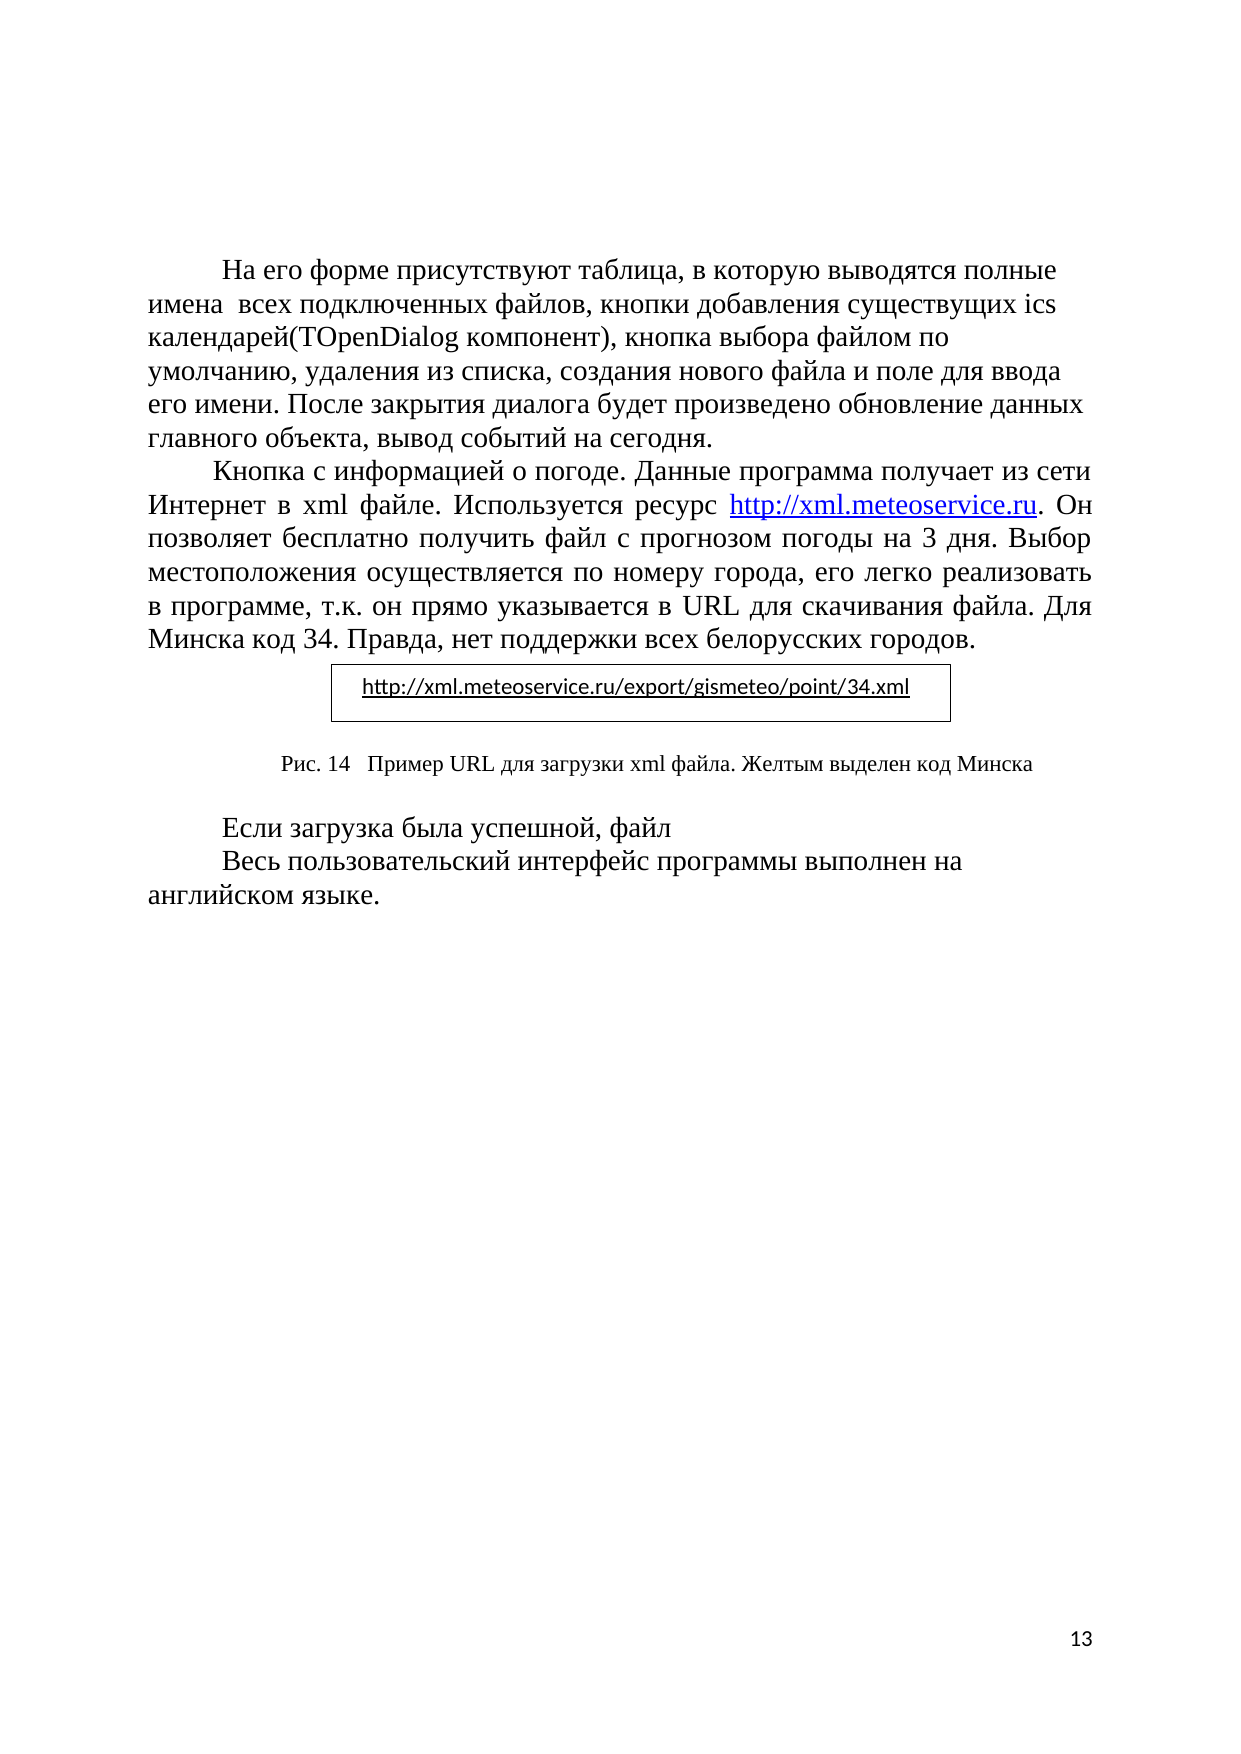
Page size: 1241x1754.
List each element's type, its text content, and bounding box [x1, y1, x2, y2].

text На его форме присутствуют таблица, в которую выводятся полные имена всех подключенных файлов, кнопки добавления существущих ics календарей(TOpenDialog компонент), кнопка выбора файлом по умолчанию, удаления из списка, создания нового файла и поле для ввода его имени. После закрытия диалога будет произведено обновление данных главного объекта, вывод событий на сегодня. [148, 252, 1092, 453]
text Кнопка с информацией о погоде. Данные программа получает из сети Интернет в xml файле. Используется ресурс http://xml.meteoservice.ru. Он позволяет бесплатно получить файл с прогнозом погоды на 3 дня. Выбор местоположения осуществляется по номеру города, его легко реализовать в программе, т.к. он прямо указывается в URL для скачивания файла. Для Минска код 34. Правда, нет поддержки всех белорусских городов. [148, 453, 1092, 655]
text Весь пользовательский интерфейс программы выполнен на английском языке. [148, 843, 1092, 910]
text Если загрузка была успешной, файл [148, 810, 1092, 843]
text Рис. 14 Пример URL для загрузки xml файла. Желтым выделен код Минска [148, 750, 1092, 776]
